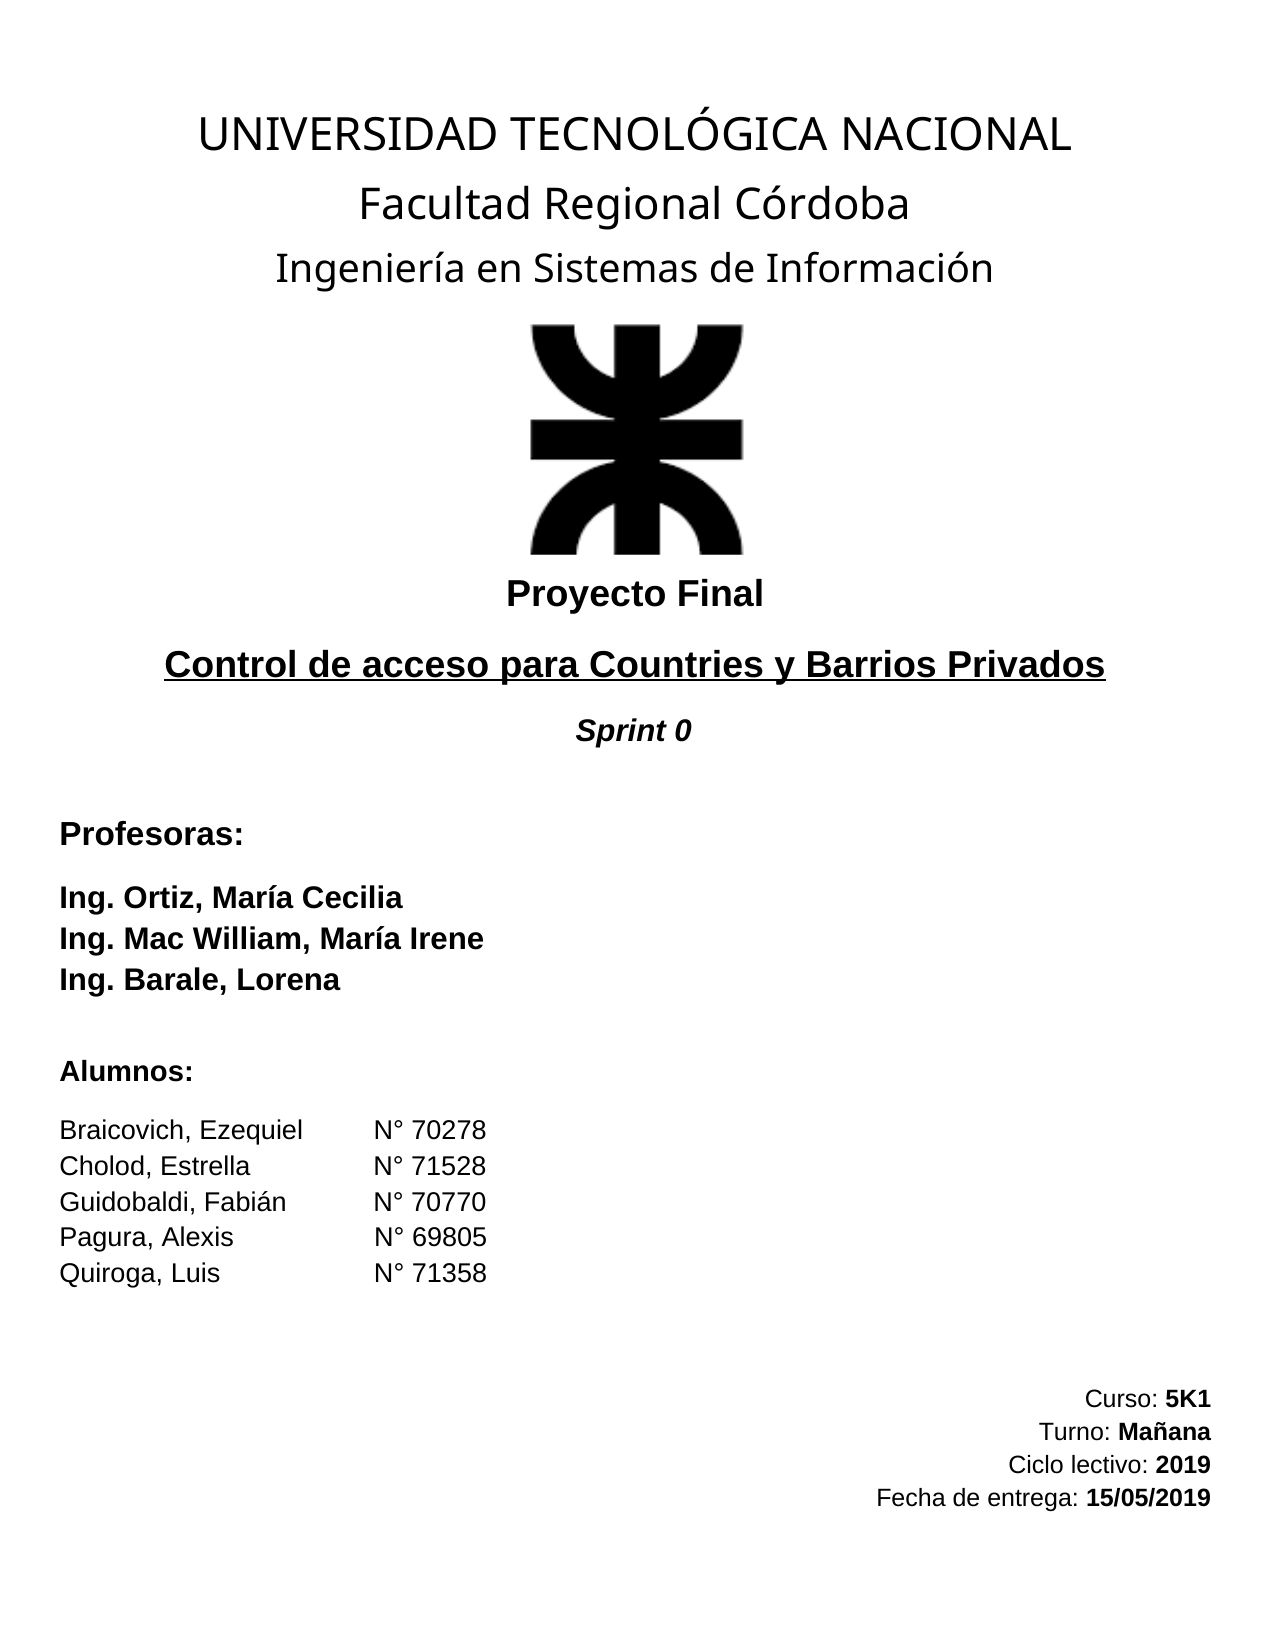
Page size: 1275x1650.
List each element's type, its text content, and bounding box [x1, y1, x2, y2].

text Sprint 0 [59, 712, 1211, 748]
text UNIVERSIDAD TECNOLÓGICA NACIONAL Facultad Regional Córdoba Ingeniería en Sistemas de Información [59, 29, 1211, 294]
text Ing. Ortiz, María Cecilia Ing. Mac William, María Irene Ing. Barale, Lorena [59, 879, 1211, 1029]
picture [527, 323, 746, 555]
text Profesoras: [59, 774, 1211, 852]
text Control de acceso para Countries y Barrios Privados [59, 642, 1211, 685]
text Braicovich, Ezequiel N° 70278 Cholod, Estrella N° 71528 Guidobaldi, Fabián N° 70770 Pagura, Alexis N° 69805 Quiroga, Luis N° 71358 [59, 1114, 1211, 1359]
text Alumnos: [59, 1054, 1211, 1088]
text Proyecto Final [59, 571, 1211, 614]
text Curso: 5K1 Turno: Mañana Ciclo lectivo: 2019 Fecha de entrega: 15/05/2019 [59, 1384, 1211, 1512]
